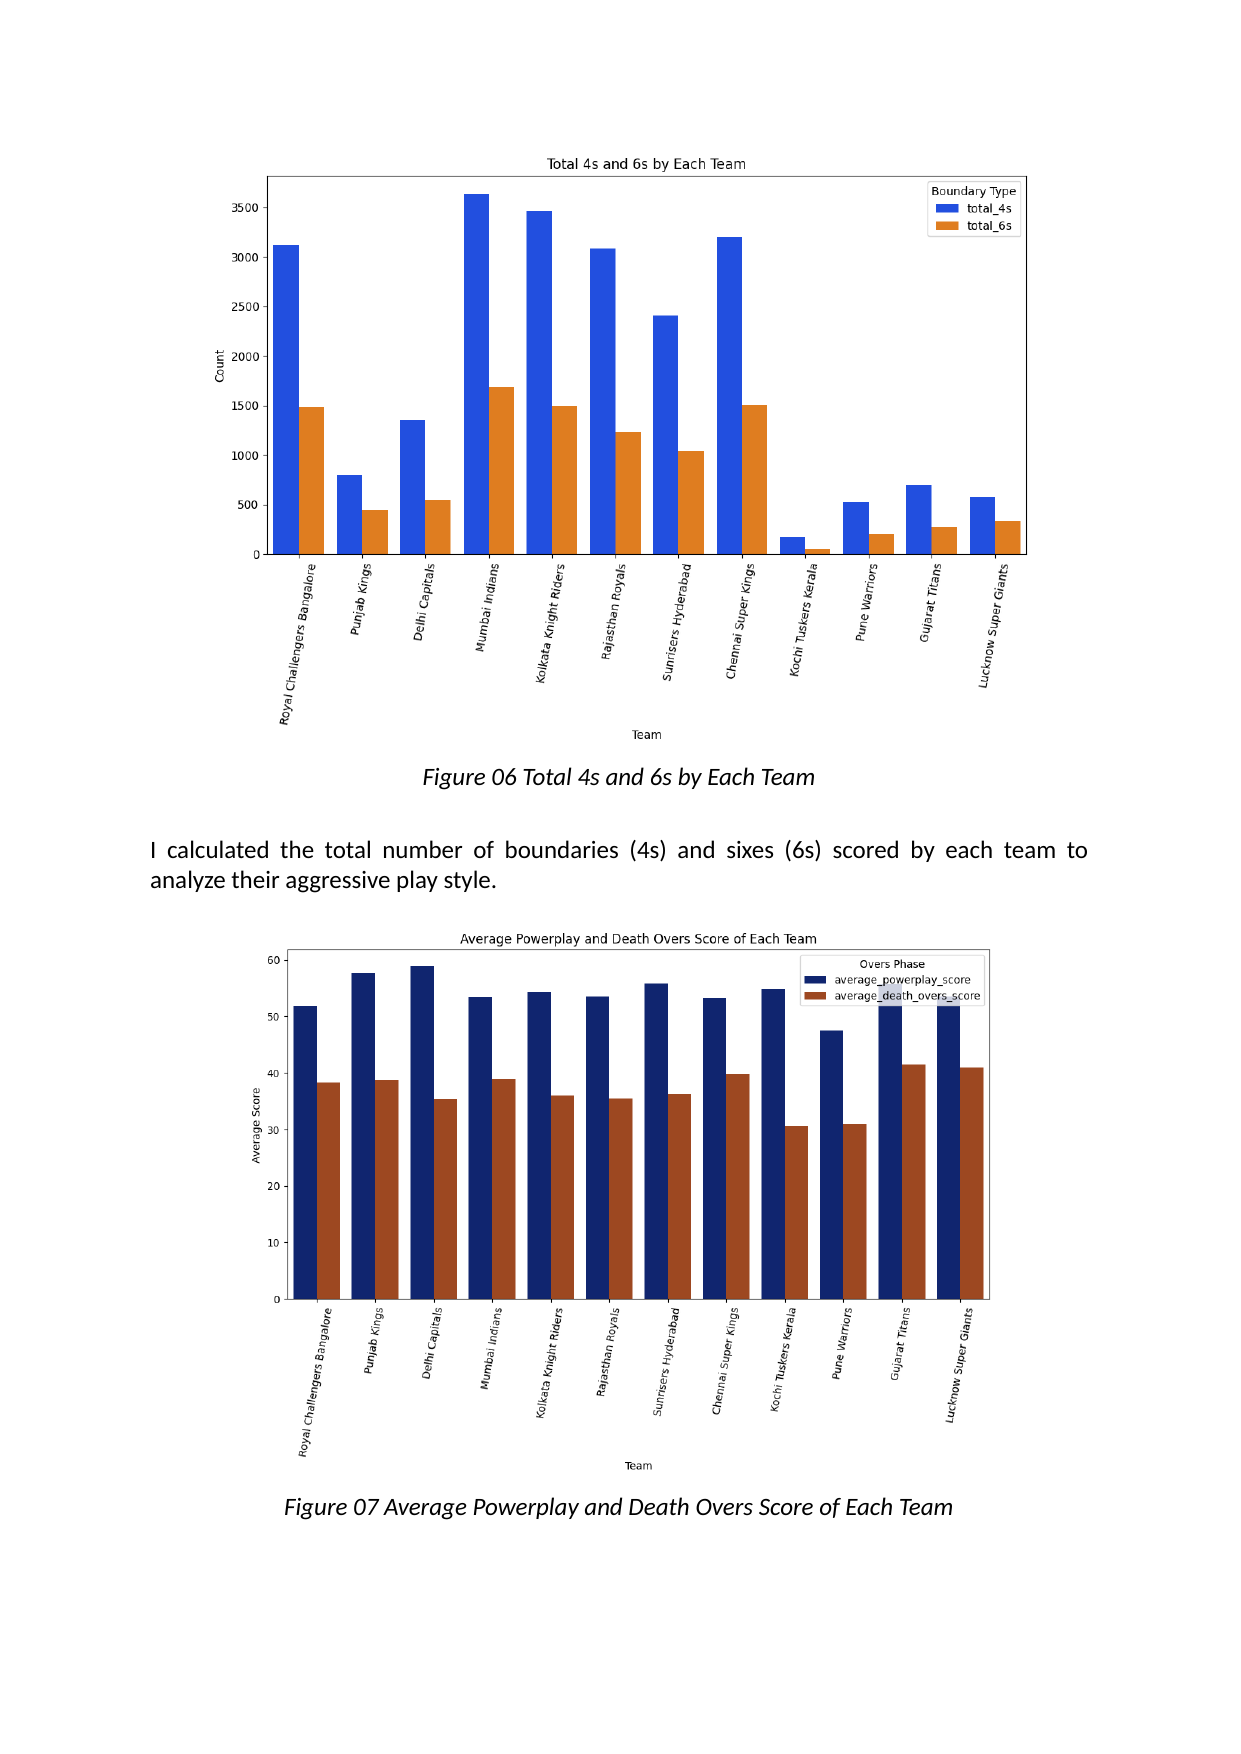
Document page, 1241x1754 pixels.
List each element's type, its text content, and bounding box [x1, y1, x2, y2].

picture [244, 925, 996, 1479]
picture [206, 150, 1034, 749]
text I calculated the total number of boundaries (4s) and sixes (6s) scored by each team to analyze their aggressive play style. [150, 834, 1090, 895]
text Figure 06 Total 4s and 6s by Each Team [150, 761, 1090, 791]
text Figure 07 Average Powerplay and Death Overs Score of Each Team [150, 1491, 1090, 1521]
